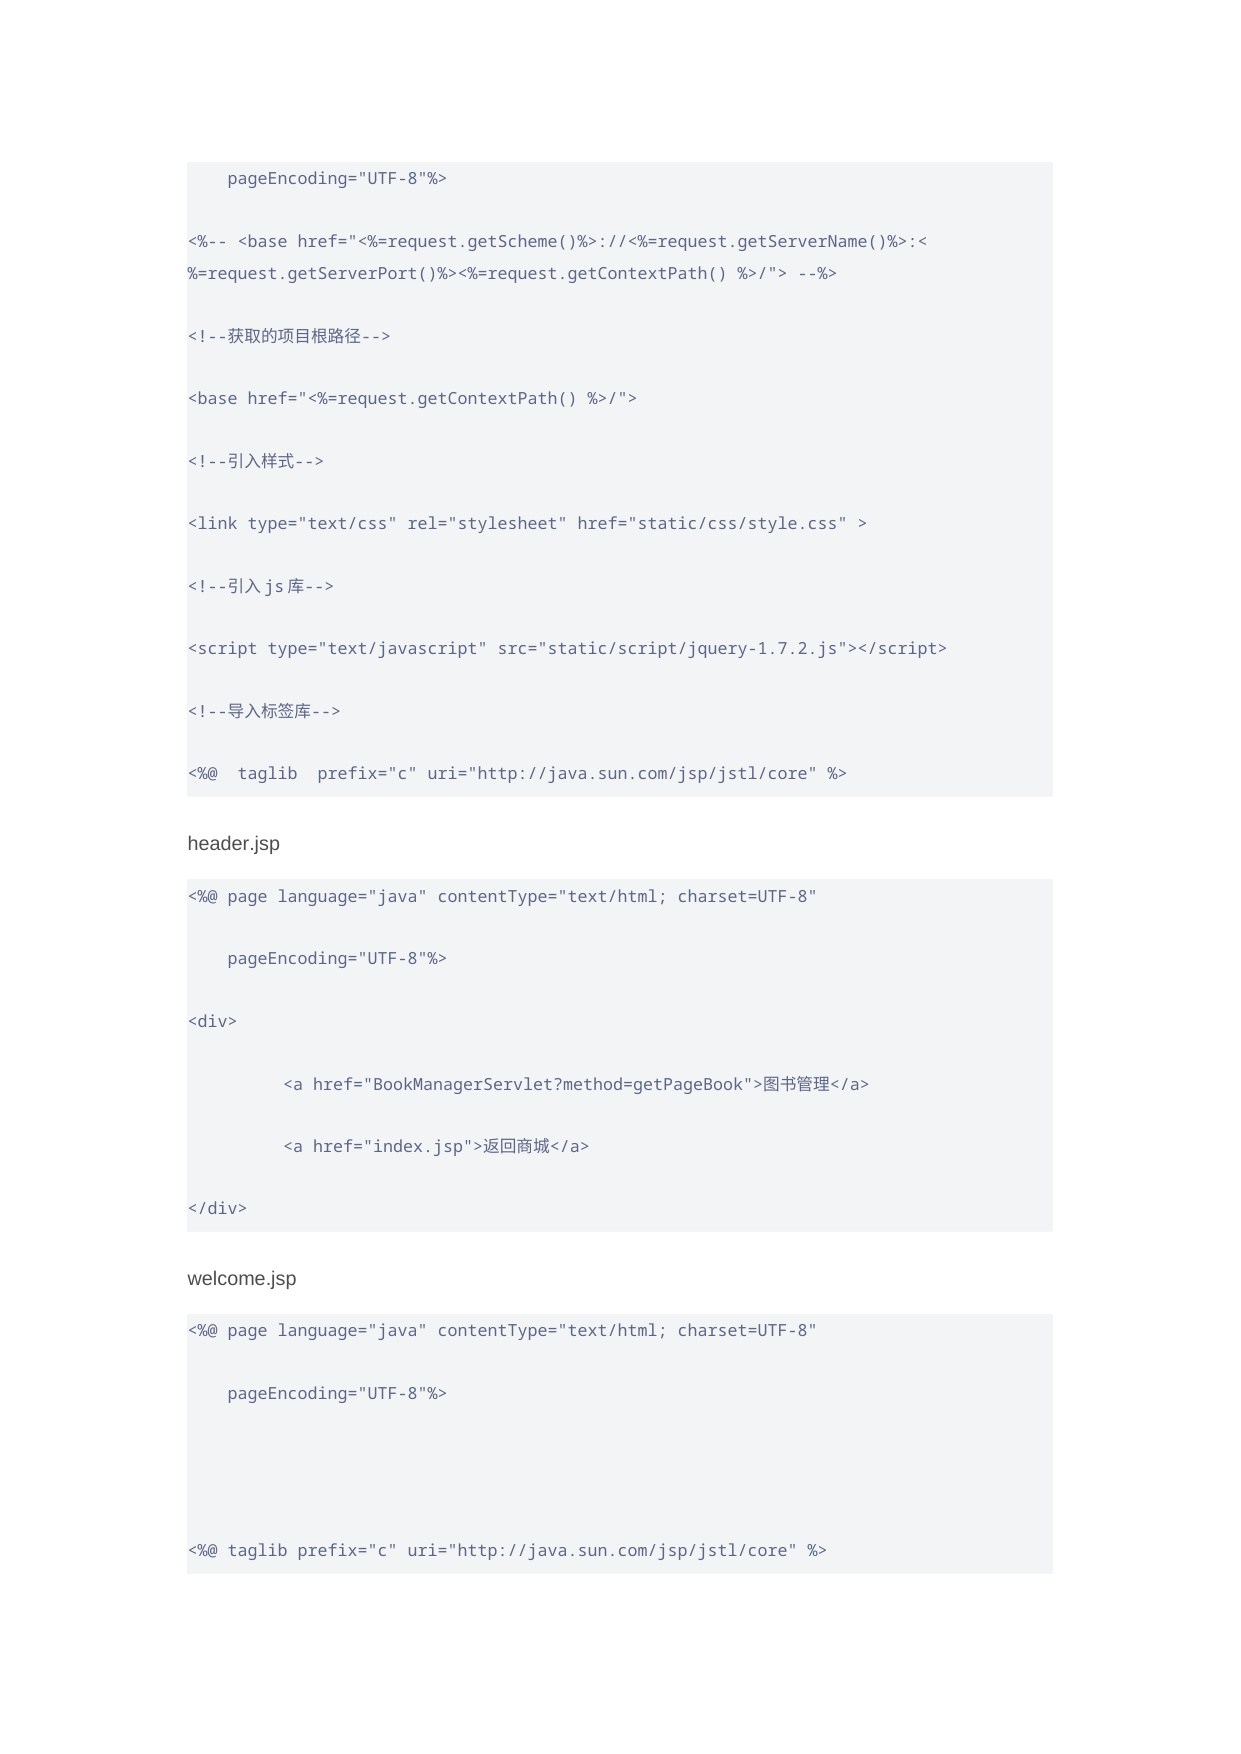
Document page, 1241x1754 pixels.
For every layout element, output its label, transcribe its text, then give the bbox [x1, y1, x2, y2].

text pageEncoding="UTF-8"%> [187, 1377, 1053, 1409]
text <!--引入js库--> [187, 569, 1053, 602]
text <%@ taglib prefix="c" uri="http://java.sun.com/jsp/jstl/core" %> [187, 1534, 1053, 1574]
text <!--引入样式--> [187, 444, 1053, 477]
text <!--导入标签库--> [187, 694, 1053, 727]
text pageEncoding="UTF-8"%> [187, 162, 1053, 194]
text </div> [187, 1192, 1053, 1232]
text <%-- <base href="<%=request.getScheme()%>://<%=request.getServerName()%>:<%=request.getServerPort()%><%=request.getContextPath() %>/"> --%> [187, 224, 1053, 289]
text <script type="text/javascript" src="static/script/jquery-1.7.2.js"></script> [187, 632, 1053, 664]
text <div> [187, 1004, 1053, 1037]
text <a href="BookManagerServlet?method=getPageBook">图书管理</a> [187, 1067, 1053, 1099]
text <link type="text/css" rel="stylesheet" href="static/css/style.css" > [187, 507, 1053, 539]
text header.jsp [187, 827, 1053, 859]
text <%@ taglib prefix="c" uri="http://java.sun.com/jsp/jstl/core" %> [187, 757, 1053, 797]
text <!--获取的项目根路径--> [187, 319, 1053, 352]
text <a href="index.jsp">返回商城</a> [187, 1129, 1053, 1162]
text <%@ page language="java" contentType="text/html; charset=UTF-8" [187, 879, 1053, 912]
text welcome.jsp [187, 1262, 1053, 1294]
text <%@ page language="java" contentType="text/html; charset=UTF-8" [187, 1314, 1053, 1347]
text <base href="<%=request.getContextPath() %>/"> [187, 382, 1053, 414]
text pageEncoding="UTF-8"%> [187, 942, 1053, 974]
